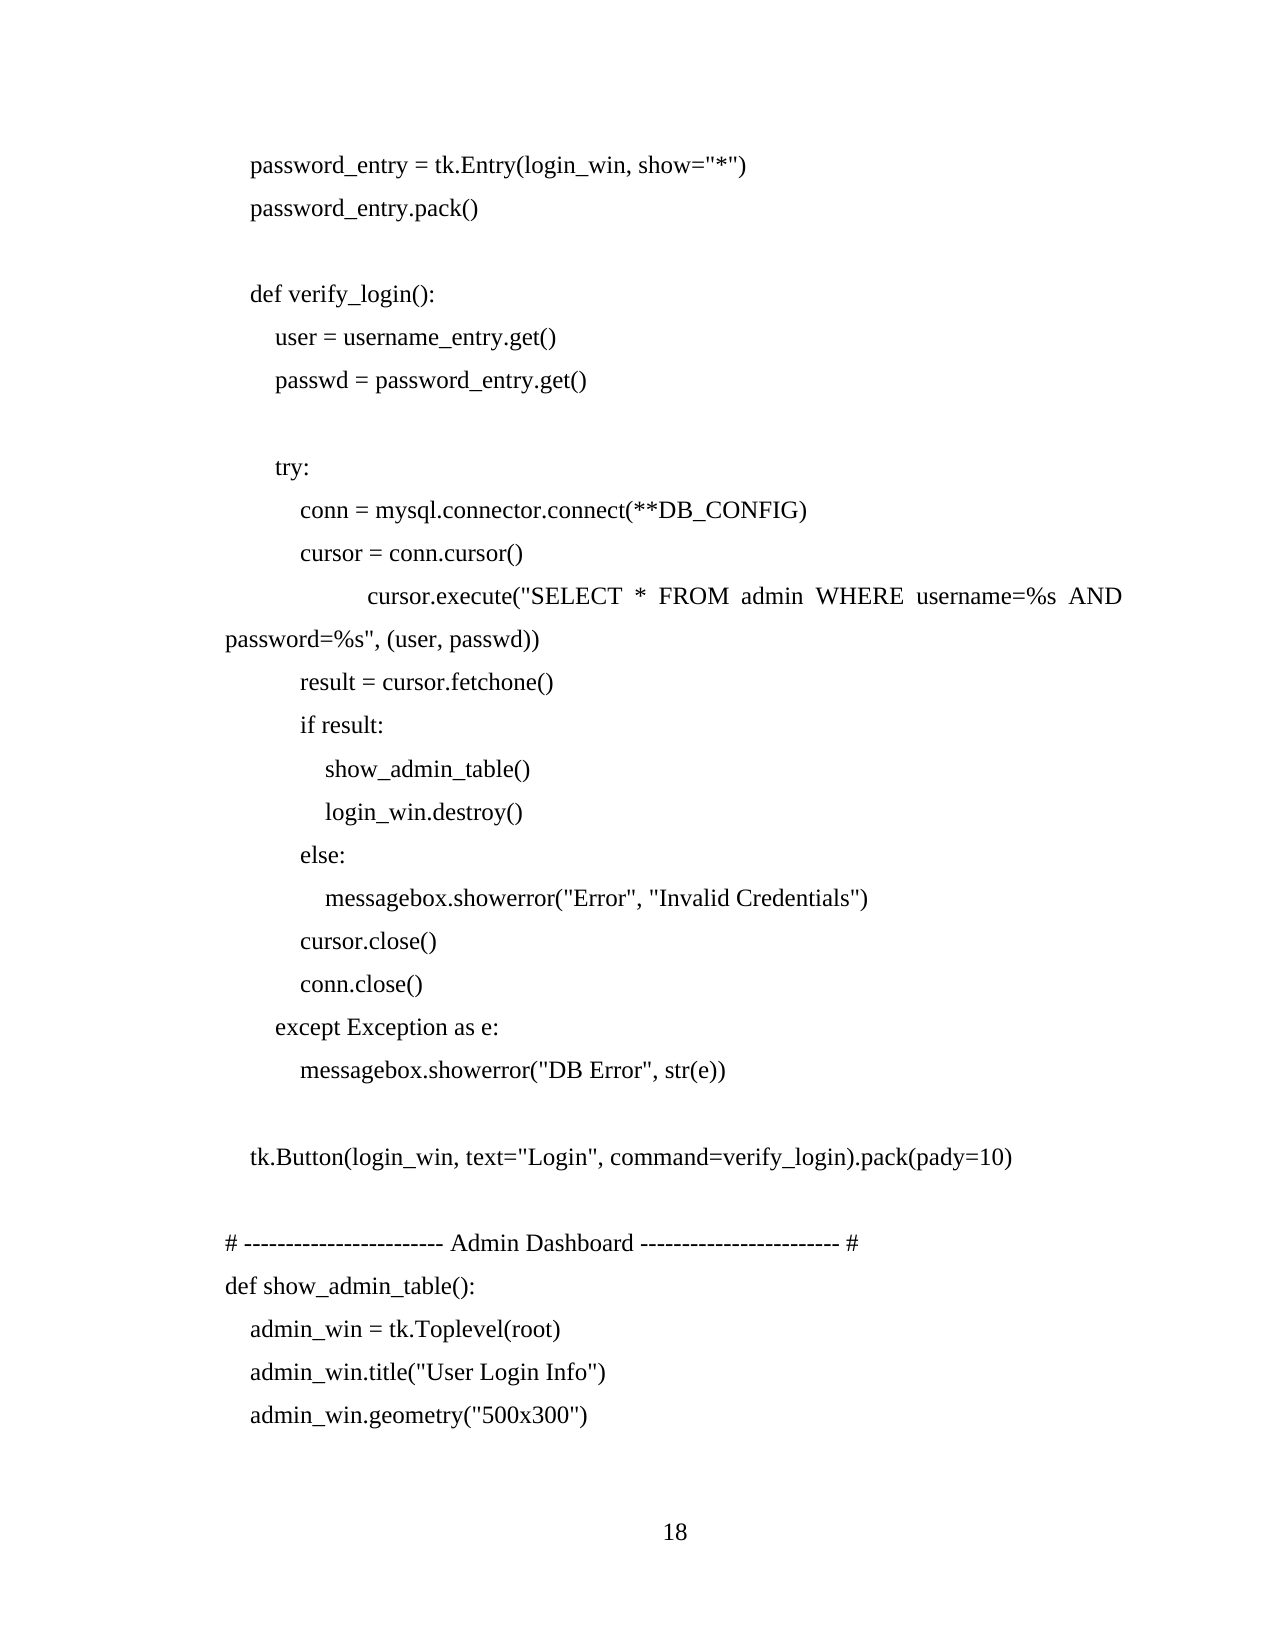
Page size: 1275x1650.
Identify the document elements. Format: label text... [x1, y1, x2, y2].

text conn.close() [225, 969, 1125, 998]
text except Exception as e: [225, 1012, 1125, 1041]
text def show_admin_table(): [225, 1271, 1125, 1300]
text admin_win.title("User Login Info") [225, 1357, 1125, 1386]
text admin_win.geometry("500x300") [225, 1401, 1125, 1429]
text if result: [225, 711, 1125, 739]
text def verify_login(): [225, 279, 1125, 308]
text cursor.close() [225, 926, 1125, 955]
text messagebox.showerror("DB Error", str(e)) [225, 1056, 1125, 1084]
text conn = mysql.connector.connect(**DB_CONFIG) [225, 495, 1125, 524]
text password_entry = tk.Entry(login_win, show="*") [225, 150, 1125, 179]
text # ------------------------ Admin Dashboard ------------------------ # [225, 1228, 1125, 1257]
text cursor = conn.cursor() [225, 538, 1125, 567]
text messagebox.showerror("Error", "Invalid Credentials") [225, 883, 1125, 912]
text result = cursor.fetchone() [225, 667, 1125, 696]
text cursor.execute("SELECT * FROM admin WHERE username=%s AND password=%s", (user, passwd)) [225, 581, 1125, 653]
text try: [225, 452, 1125, 481]
text login_win.destroy() [225, 797, 1125, 826]
text else: [225, 840, 1125, 869]
text admin_win = tk.Toplevel(root) [225, 1314, 1125, 1343]
text show_admin_table() [225, 754, 1125, 782]
text passwd = password_entry.get() [225, 366, 1125, 394]
text user = username_entry.get() [225, 322, 1125, 351]
text tk.Button(login_win, text="Login", command=verify_login).pack(pady=10) [225, 1142, 1125, 1171]
text password_entry.pack() [225, 193, 1125, 222]
